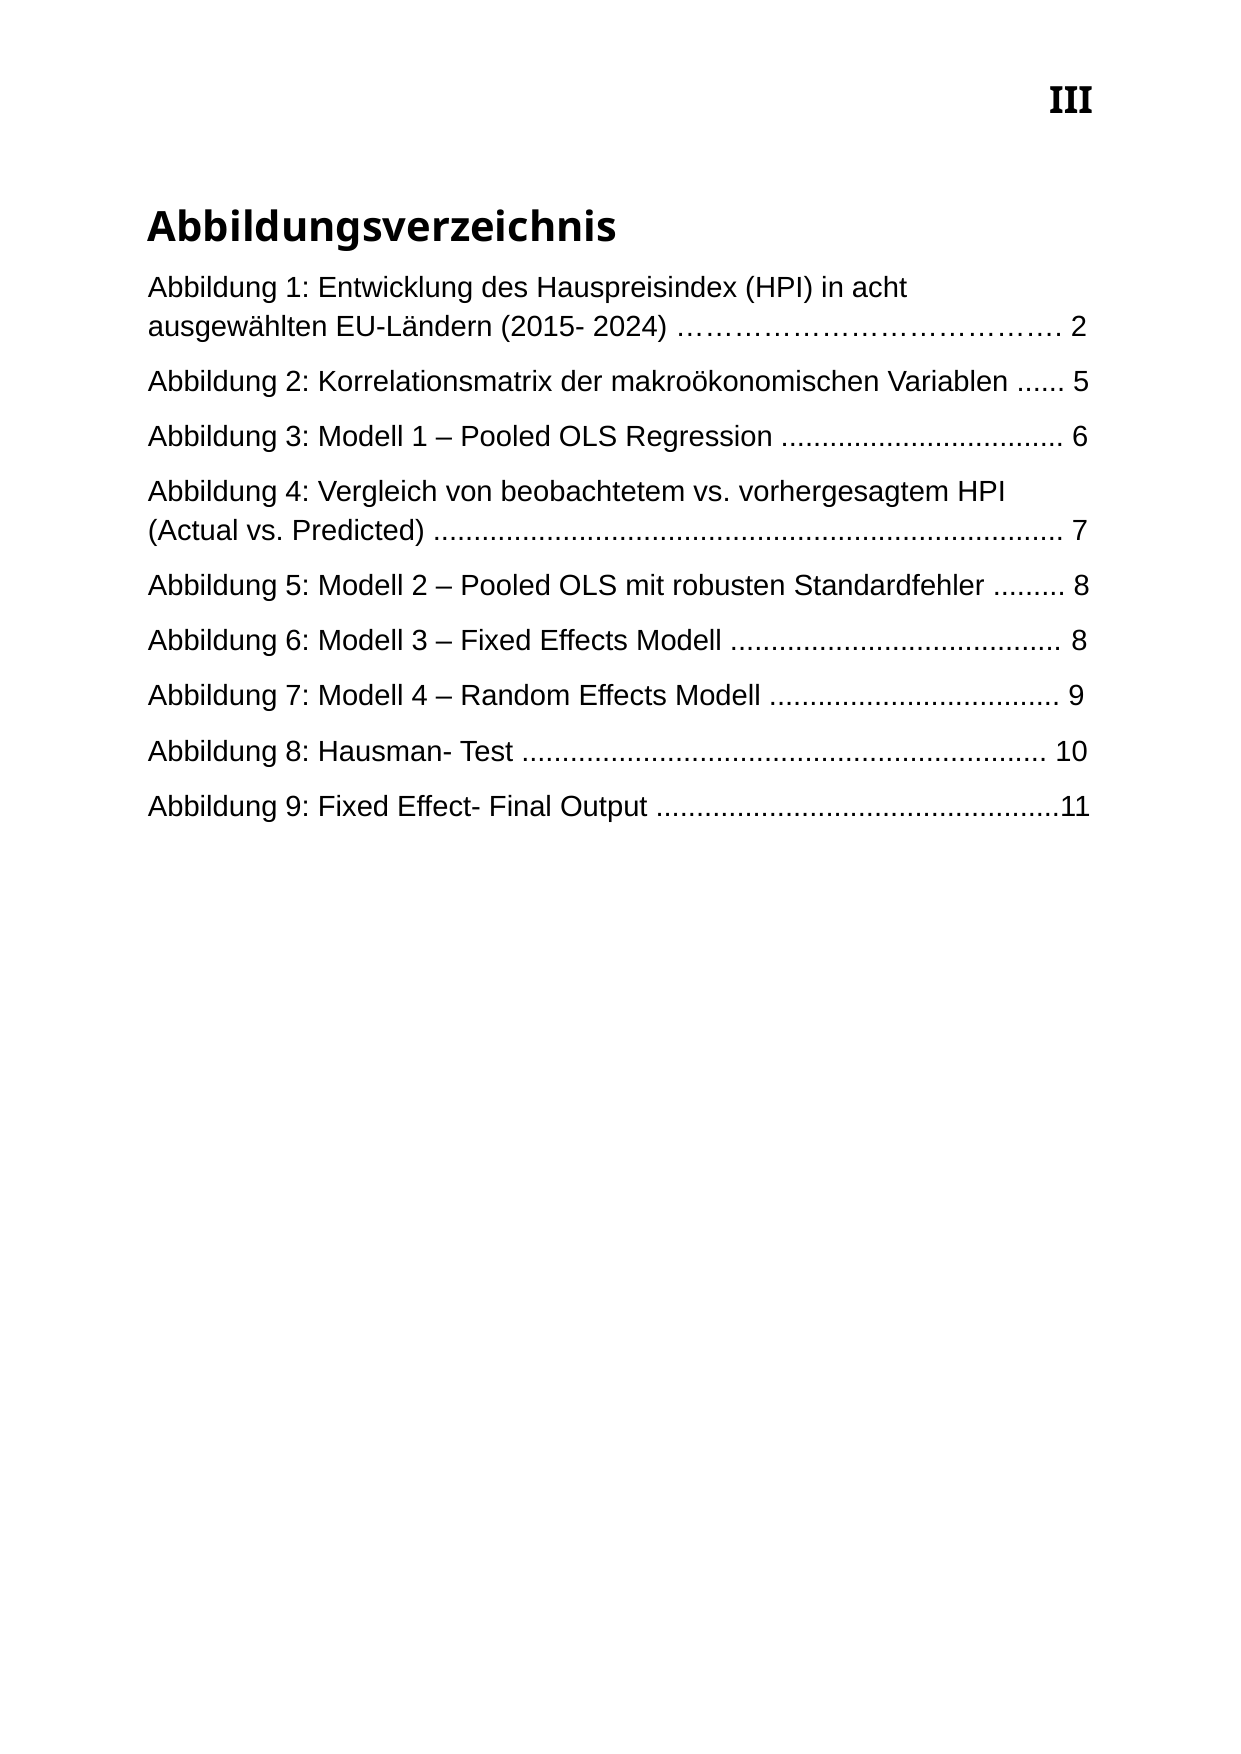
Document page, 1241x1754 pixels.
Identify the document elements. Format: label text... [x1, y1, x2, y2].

text Abbildung 5: Modell 2 – Pooled OLS mit robusten Standardfehler ......... 8 [148, 568, 1092, 601]
subtitle Abbildungsverzeichnis [148, 196, 1092, 253]
text Abbildung 3: Modell 1 – Pooled OLS Regression ................................... 6 [148, 419, 1092, 452]
text Abbildung 4: Vergleich von beobachtetem vs. vorhergesagtem HPI (Actual vs. Predicted) .............................................................................. 7 [148, 474, 1092, 546]
text Abbildung 1: Entwicklung des Hauspreisindex (HPI) in acht ausgewählten EU-Ländern (2015- 2024) …………………………………. 2 [148, 270, 1092, 342]
text Abbildung 8: Hausman- Test ................................................................. 10 [148, 733, 1092, 767]
text Abbildung 6: Modell 3 – Fixed Effects Modell ......................................... 8 [148, 623, 1092, 657]
text Abbildung 2: Korrelationsmatrix der makroökonomischen Variablen ...... 5 [148, 364, 1092, 397]
text Abbildung 9: Fixed Effect- Final Output ..................................................11 [148, 789, 1092, 822]
text Abbildung 7: Modell 4 – Random Effects Modell .................................... 9 [148, 678, 1092, 712]
